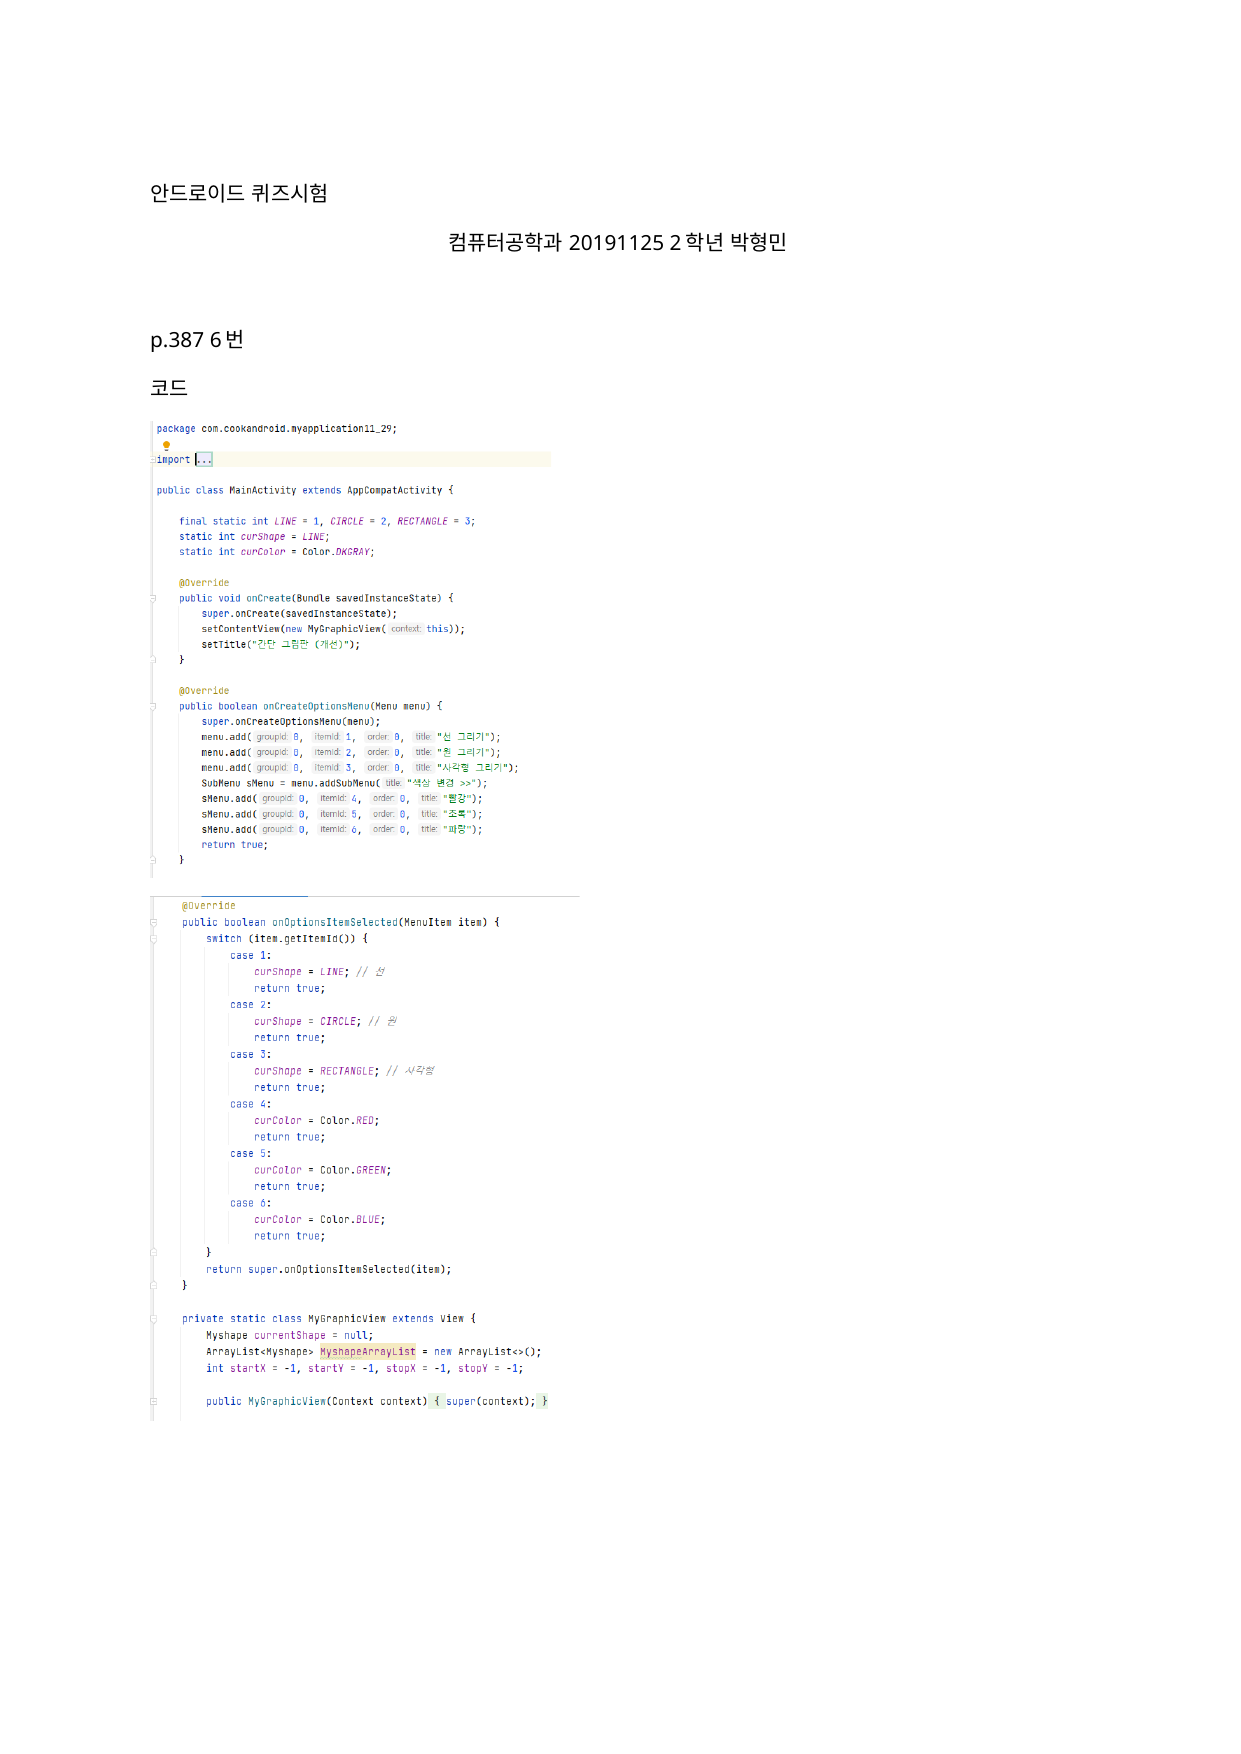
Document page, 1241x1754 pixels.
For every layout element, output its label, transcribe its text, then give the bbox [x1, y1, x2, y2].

text 안드로이드 퀴즈시험 [150, 177, 1090, 207]
picture [150, 421, 552, 878]
text 코드 [150, 372, 1090, 403]
text 컴퓨터공학과 20191125 2학년 박형민 [150, 226, 1090, 257]
text p.387 6번 [150, 323, 1090, 353]
picture [150, 896, 580, 1421]
